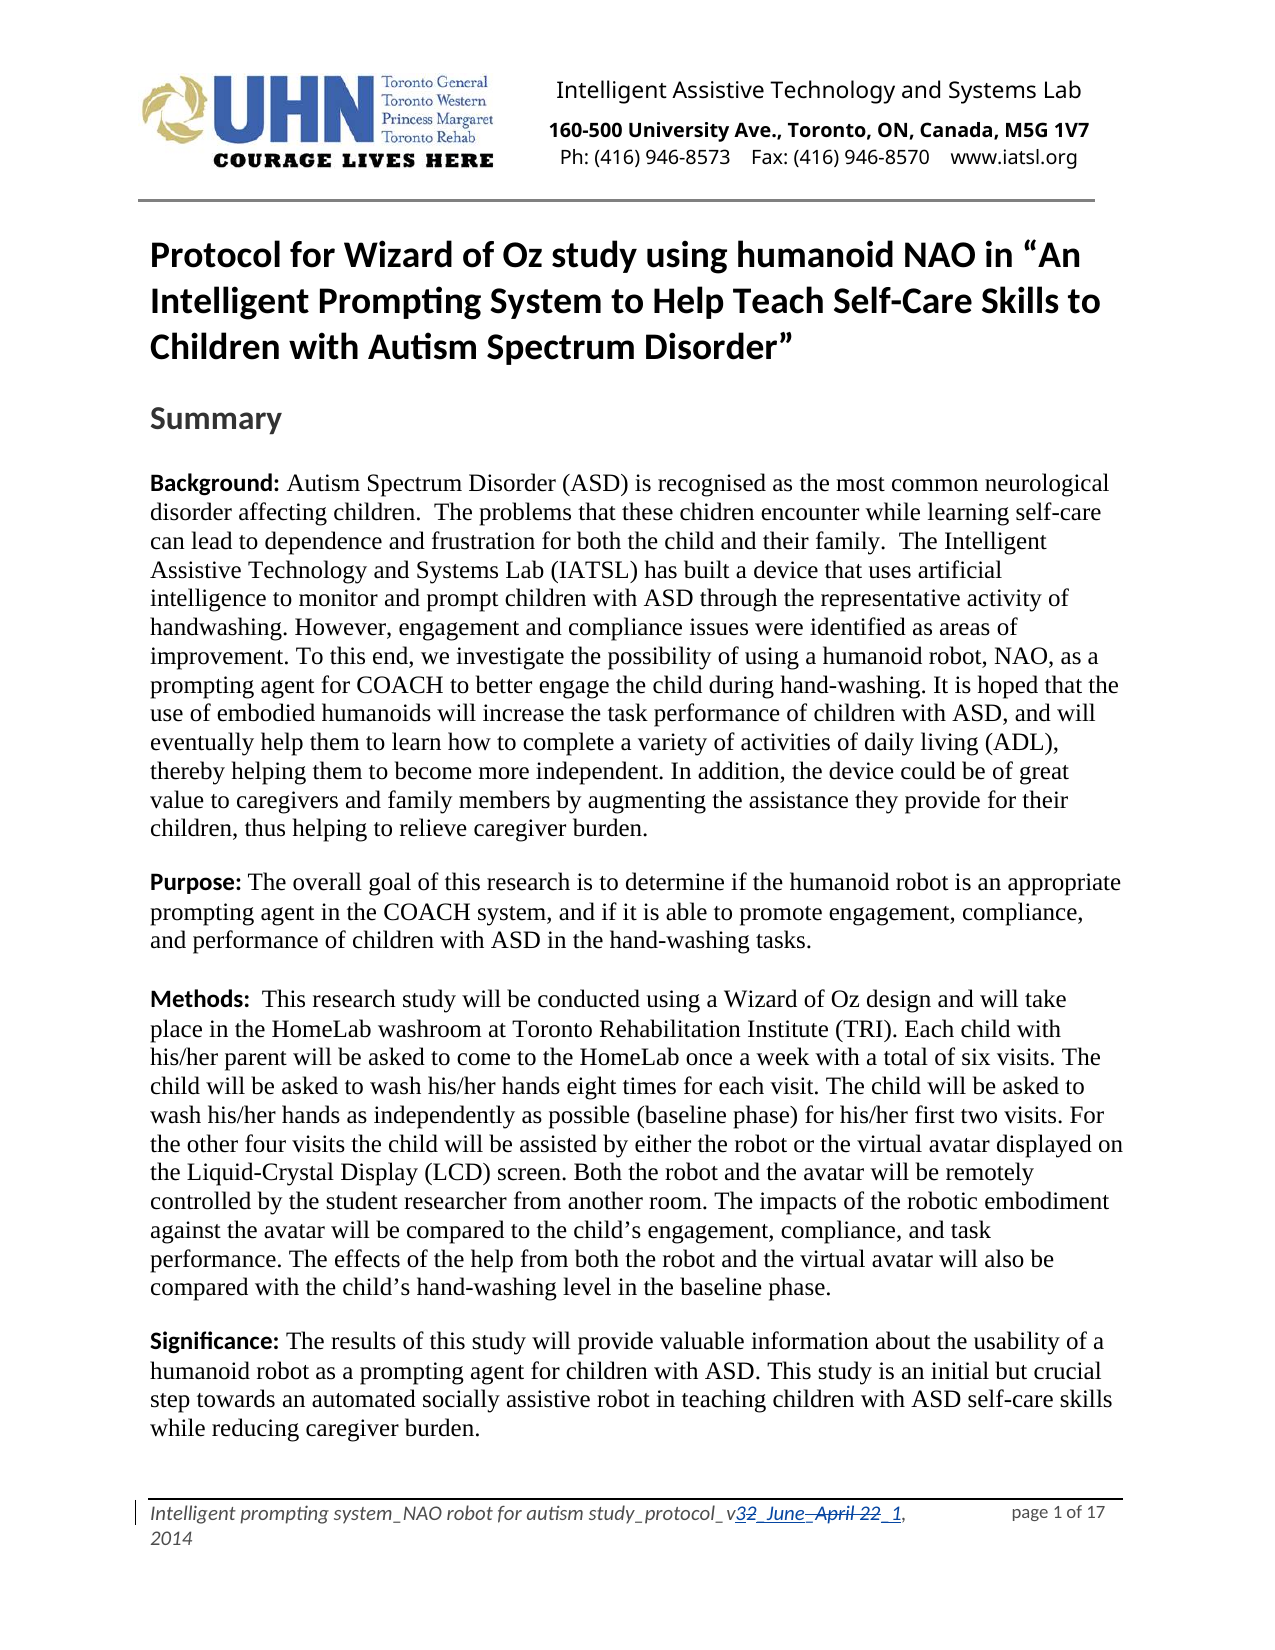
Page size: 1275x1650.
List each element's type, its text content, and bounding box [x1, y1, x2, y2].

text Protocol for Wizard of Oz study using humanoid NAO in “An Intelligent Prompting System to Help Teach Self-Care Skills to Children with Autism Spectrum Disorder” [150, 231, 1125, 368]
text Summary [150, 397, 1125, 438]
picture [138, 73, 497, 169]
text Significance: The results of this study will provide valuable information about the usability of a humanoid robot as a prompting agent for children with ASD. This study is an initial but crucial step towards an automated socially assistive robot in teaching children with ASD self-care skills while reducing caregiver burden. [150, 1325, 1125, 1442]
text Background: Autism Spectrum Disorder (ASD) is recognised as the most common neurological disorder affecting children. The problems that these chidren encounter while learning self-care can lead to dependence and frustration for both the child and their family. The Intelligent Assistive Technology and Systems Lab (IATSL) has built a device that uses artificial intelligence to monitor and prompt children with ASD through the representative activity of handwashing. However, engagement and compliance issues were identified as areas of improvement. To this end, we investigate the possibility of using a humanoid robot, NAO, as a prompting agent for COACH to better engage the child during hand-washing. It is hoped that the use of embodied humanoids will increase the task performance of children with ASD, and will eventually help them to learn how to complete a variety of activities of daily living (ADL), thereby helping them to become more independent. In addition, the device could be of great value to caregivers and family members by augmenting the assistance they provide for their children, thus helping to relieve caregiver burden. [150, 467, 1125, 842]
text Purpose: The overall goal of this research is to determine if the humanoid robot is an appropriate prompting agent in the COACH system, and if it is able to promote engagement, compliance, and performance of children with ASD in the hand-washing tasks. [150, 866, 1125, 954]
text Methods: This research study will be conducted using a Wizard of Oz design and will take place in the HomeLab washroom at Toronto Rehabilitation Institute (TRI). Each child with his/her parent will be asked to come to the HomeLab once a week with a total of six visits. The child will be asked to wash his/her hands eight times for each visit. The child will be asked to wash his/her hands as independently as possible (baseline phase) for his/her first two visits. For the other four visits the child will be assisted by either the robot or the virtual avatar displayed on the Liquid-Crystal Display (LCD) screen. Both the robot and the avatar will be remotely controlled by the student researcher from another room. The impacts of the robotic embodiment against the avatar will be compared to the child’s engagement, compliance, and task performance. The effects of the help from both the robot and the virtual avatar will also be compared with the child’s hand-washing level in the baseline phase. [150, 983, 1125, 1301]
